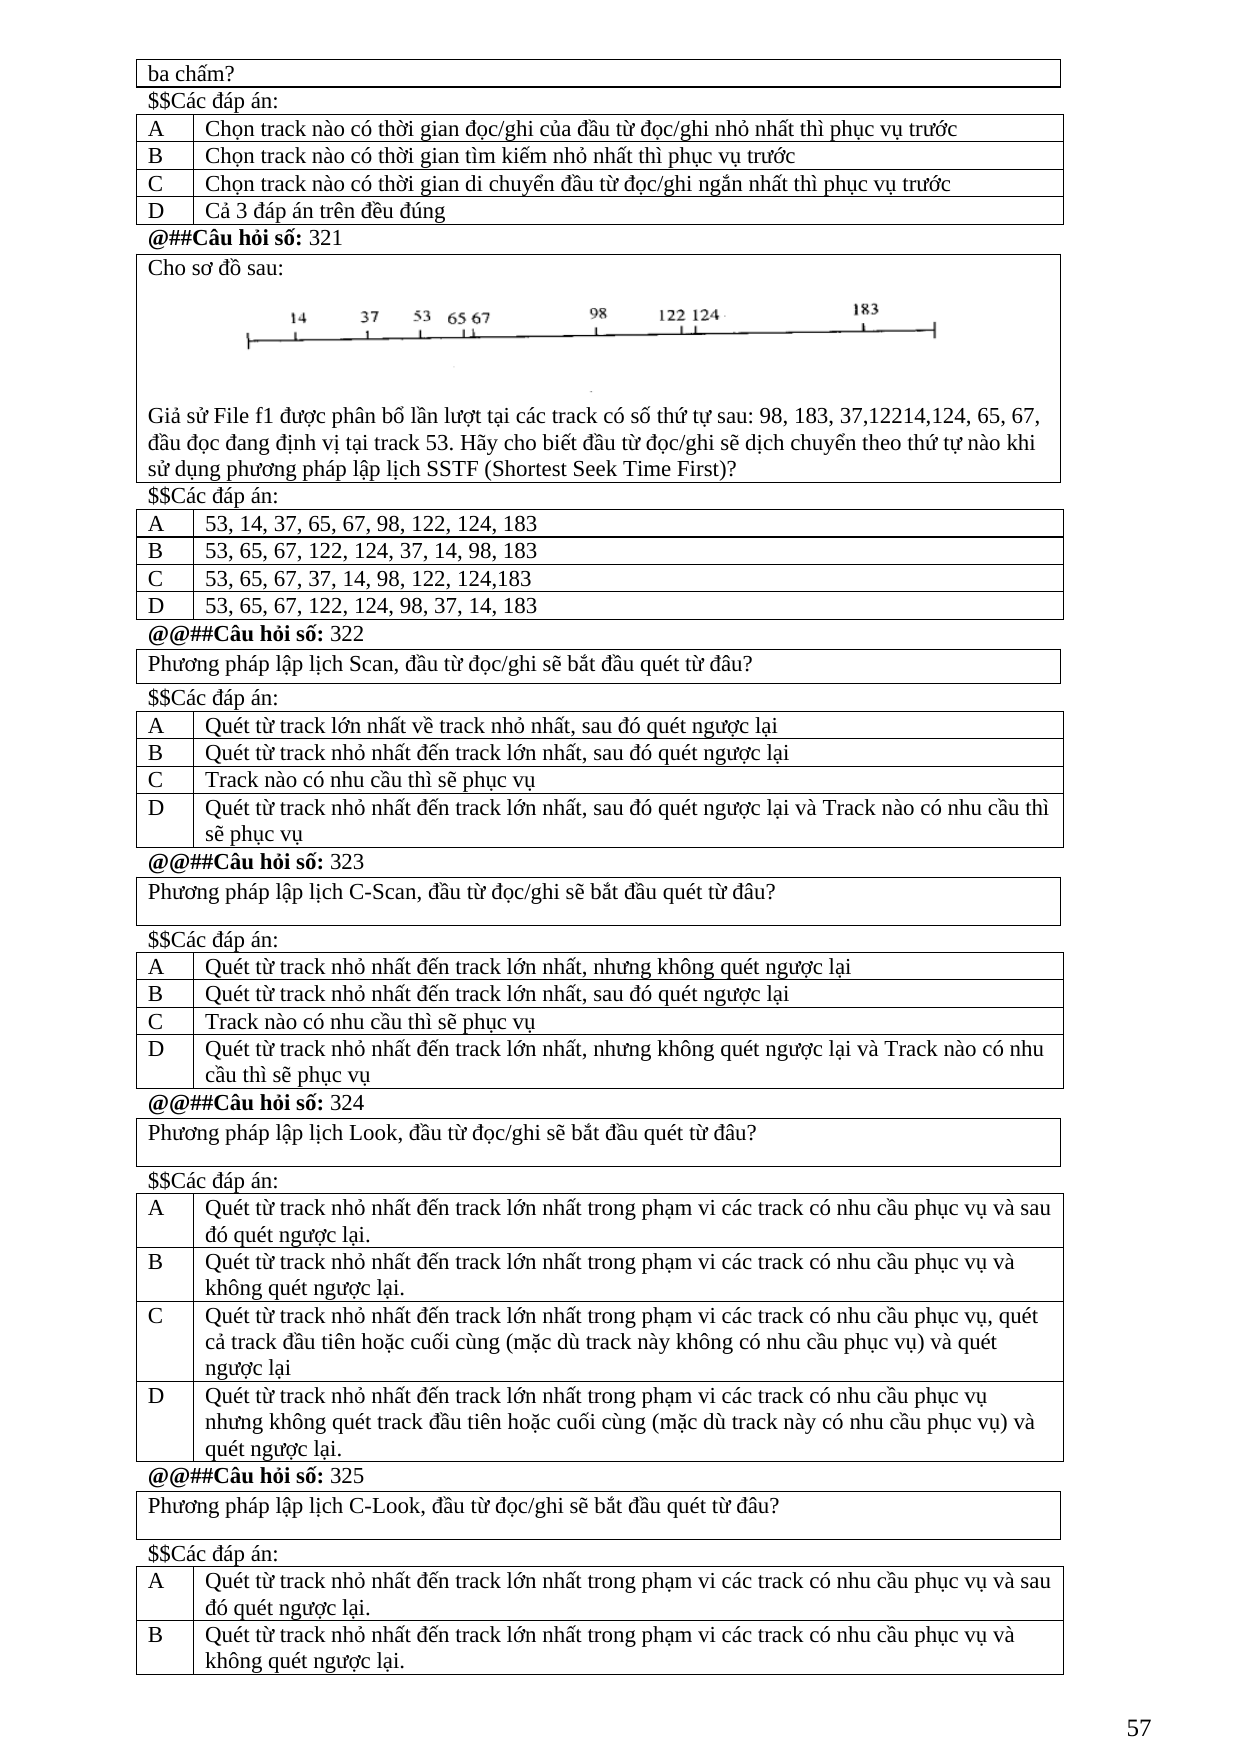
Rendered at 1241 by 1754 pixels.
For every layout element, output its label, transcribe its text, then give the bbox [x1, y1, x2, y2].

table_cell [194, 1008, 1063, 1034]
text $$Các đáp án: [148, 87, 1152, 114]
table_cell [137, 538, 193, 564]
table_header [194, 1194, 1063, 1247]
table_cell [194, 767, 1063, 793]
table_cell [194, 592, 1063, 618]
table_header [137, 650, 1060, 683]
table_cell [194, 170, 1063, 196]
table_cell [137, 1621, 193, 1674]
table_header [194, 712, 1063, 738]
text @@##Câu hỏi số: 325 [148, 1462, 1152, 1488]
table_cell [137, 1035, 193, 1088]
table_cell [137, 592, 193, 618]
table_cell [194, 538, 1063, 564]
picture [239, 280, 958, 403]
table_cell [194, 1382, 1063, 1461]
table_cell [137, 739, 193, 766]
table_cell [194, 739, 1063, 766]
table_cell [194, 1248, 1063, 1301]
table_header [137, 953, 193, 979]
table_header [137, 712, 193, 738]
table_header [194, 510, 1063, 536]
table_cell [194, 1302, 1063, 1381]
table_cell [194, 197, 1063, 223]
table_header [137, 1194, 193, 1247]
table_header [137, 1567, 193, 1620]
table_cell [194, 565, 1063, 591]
text @@##Câu hỏi số: 323 [148, 848, 1152, 874]
text $$Các đáp án: [148, 1167, 1152, 1193]
text $$Các đáp án: [148, 684, 1152, 711]
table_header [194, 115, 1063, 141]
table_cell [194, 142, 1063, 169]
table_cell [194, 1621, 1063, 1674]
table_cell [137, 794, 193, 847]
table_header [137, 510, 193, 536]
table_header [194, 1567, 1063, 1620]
text $$Các đáp án: [148, 926, 1152, 952]
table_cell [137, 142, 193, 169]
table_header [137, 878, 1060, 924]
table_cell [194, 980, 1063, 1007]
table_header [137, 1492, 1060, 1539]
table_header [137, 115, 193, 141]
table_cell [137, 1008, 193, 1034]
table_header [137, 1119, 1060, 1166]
text $$Các đáp án: [148, 1540, 1152, 1566]
text $$Các đáp án: [148, 483, 1152, 509]
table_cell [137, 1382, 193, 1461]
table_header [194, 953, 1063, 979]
text @@##Câu hỏi số: 322 [148, 619, 1152, 646]
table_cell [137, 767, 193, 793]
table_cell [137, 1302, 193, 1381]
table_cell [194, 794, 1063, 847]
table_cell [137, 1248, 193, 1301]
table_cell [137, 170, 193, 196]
text @##Câu hỏi số: 321 [148, 224, 1152, 251]
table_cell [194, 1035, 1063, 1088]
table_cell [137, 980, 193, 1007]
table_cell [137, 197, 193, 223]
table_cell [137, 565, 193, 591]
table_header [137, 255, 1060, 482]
text @@##Câu hỏi số: 324 [148, 1089, 1152, 1115]
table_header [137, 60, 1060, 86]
